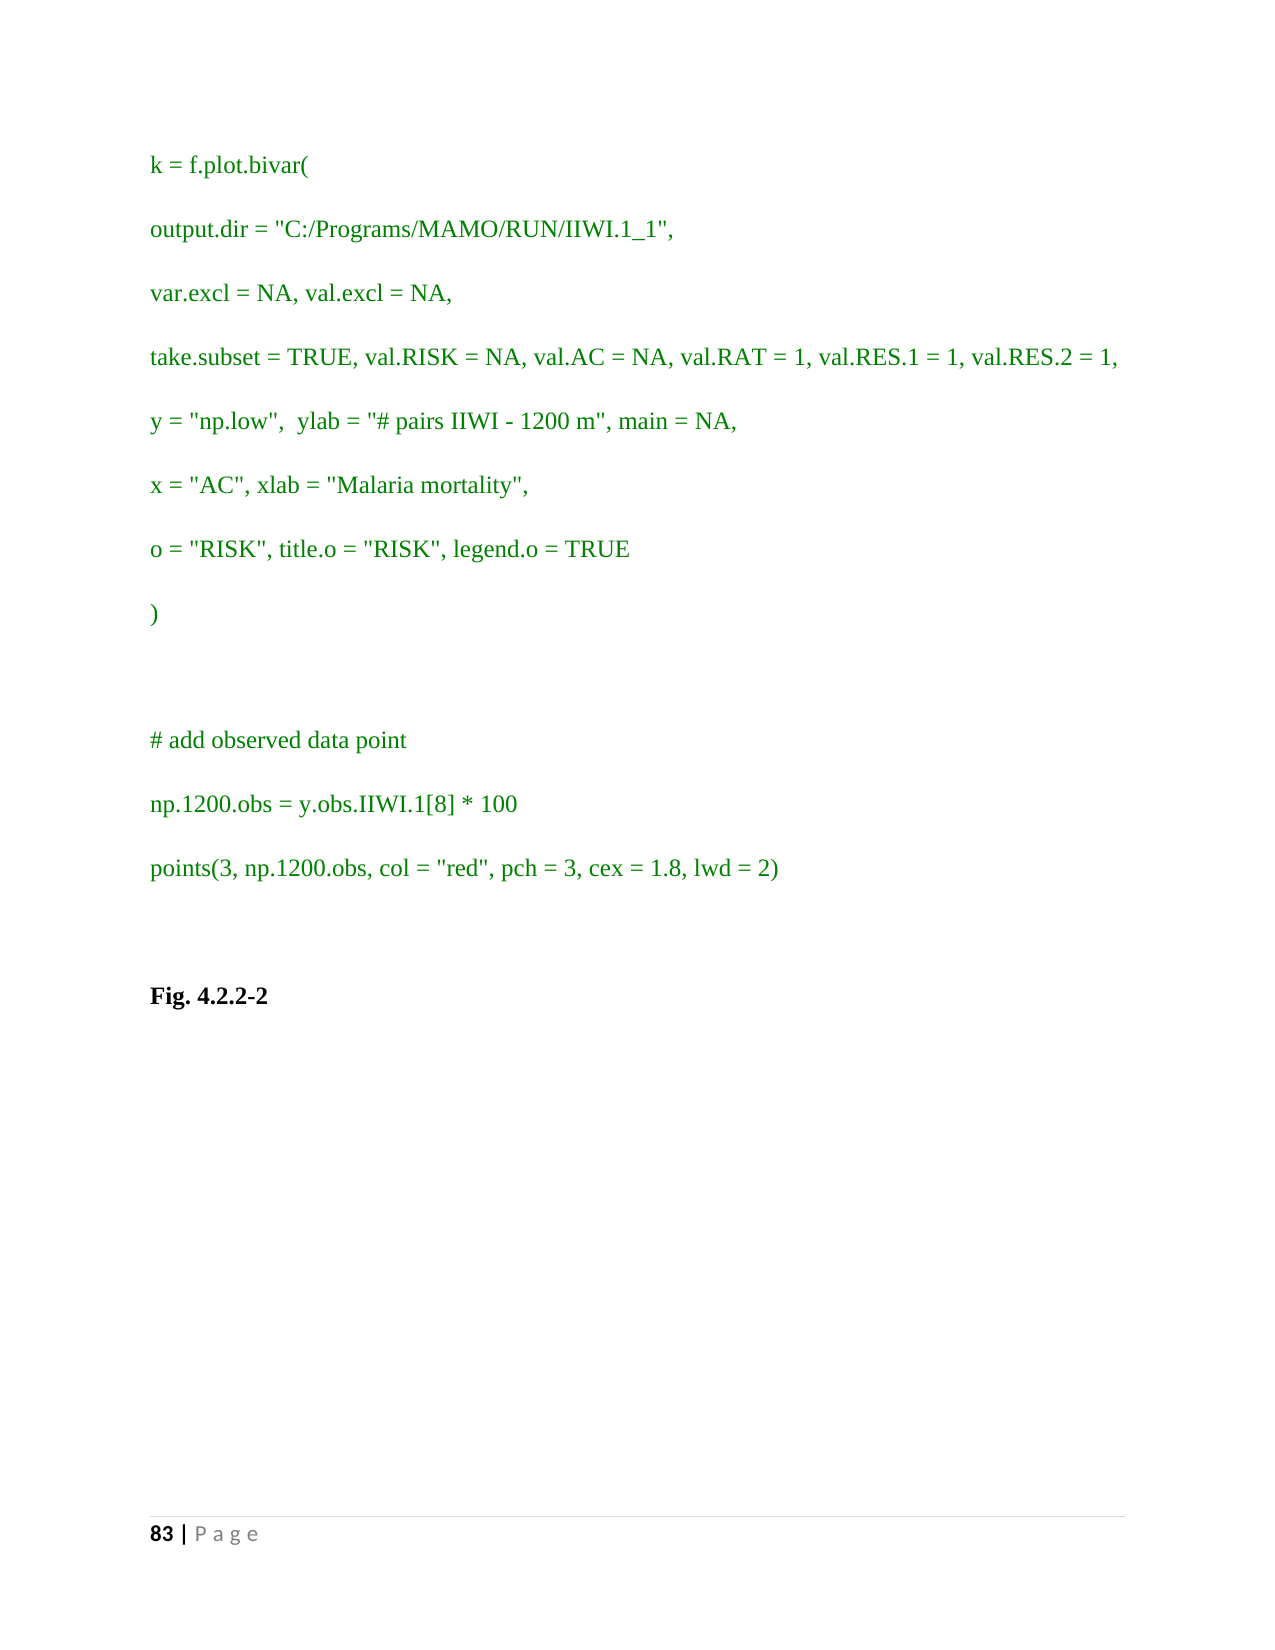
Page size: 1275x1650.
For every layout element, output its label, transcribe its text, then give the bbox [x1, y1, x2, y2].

text x = "AC", xlab = "Malaria mortality", [150, 470, 1125, 498]
text ) [150, 598, 1125, 626]
text # add observed data point [150, 726, 1125, 754]
text o = "RISK", title.o = "RISK", legend.o = TRUE [150, 534, 1125, 562]
text points(3, np.1200.obs, col = "red", pch = 3, cex = 1.8, lwd = 2) [150, 853, 1125, 882]
text y = "np.low", ylab = "# pairs IIWI - 1200 m", main = NA, [150, 406, 1125, 434]
text Fig. 4.2.2-2 [150, 981, 1125, 1010]
text np.1200.obs = y.obs.IIWI.1[8] * 100 [150, 789, 1125, 818]
text take.subset = TRUE, val.RISK = NA, val.AC = NA, val.RAT = 1, val.RES.1 = 1, val.RES.2 = 1, [150, 342, 1125, 371]
text k = f.plot.bivar( [150, 150, 1125, 179]
text var.excl = NA, val.excl = NA, [150, 278, 1125, 307]
text output.dir = "C:/Programs/MAMO/RUN/IIWI.1_1", [150, 214, 1125, 243]
